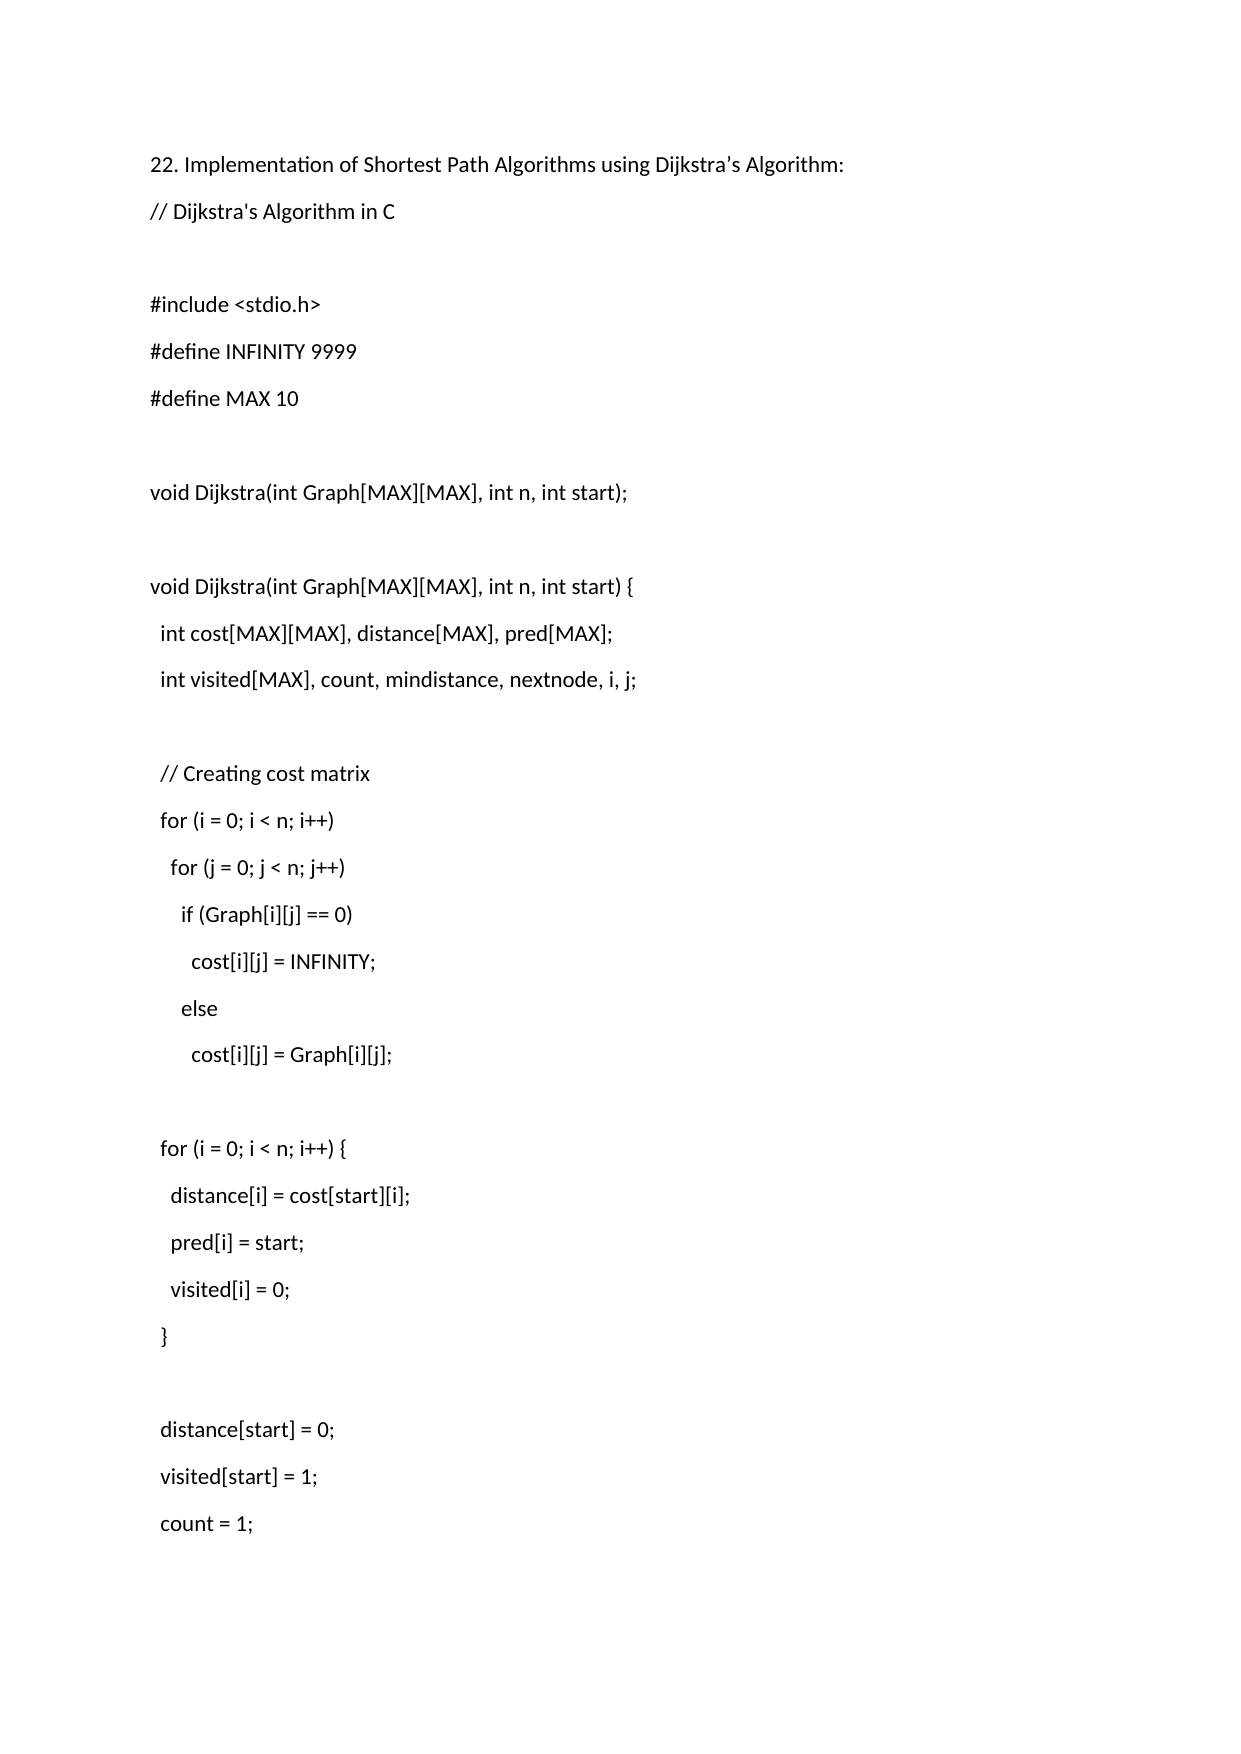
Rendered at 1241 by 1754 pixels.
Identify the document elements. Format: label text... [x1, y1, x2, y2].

text #include <stdio.h> [150, 291, 1090, 319]
text 22. Implementation of Shortest Path Algorithms using Dijkstra’s Algorithm: [150, 150, 1090, 178]
text distance[start] = 0; [150, 1416, 1090, 1444]
text // Dijkstra's Algorithm in C [150, 197, 1090, 225]
text } [150, 1322, 1090, 1350]
text int visited[MAX], count, mindistance, nextnode, i, j; [150, 666, 1090, 694]
text cost[i][j] = INFINITY; [150, 947, 1090, 975]
text visited[start] = 1; [150, 1462, 1090, 1491]
text for (i = 0; i < n; i++) { [150, 1134, 1090, 1162]
text void Dijkstra(int Graph[MAX][MAX], int n, int start); [150, 478, 1090, 506]
text void Dijkstra(int Graph[MAX][MAX], int n, int start) { [150, 572, 1090, 600]
text pred[i] = start; [150, 1228, 1090, 1256]
text #define MAX 10 [150, 384, 1090, 412]
text count = 1; [150, 1509, 1090, 1537]
text distance[i] = cost[start][i]; [150, 1181, 1090, 1209]
text for (j = 0; j < n; j++) [150, 853, 1090, 881]
text int cost[MAX][MAX], distance[MAX], pred[MAX]; [150, 619, 1090, 647]
text // Creating cost matrix [150, 759, 1090, 787]
text visited[i] = 0; [150, 1275, 1090, 1303]
text if (Graph[i][j] == 0) [150, 900, 1090, 928]
text #define INFINITY 9999 [150, 337, 1090, 366]
text else [150, 994, 1090, 1022]
text for (i = 0; i < n; i++) [150, 806, 1090, 834]
text cost[i][j] = Graph[i][j]; [150, 1041, 1090, 1069]
